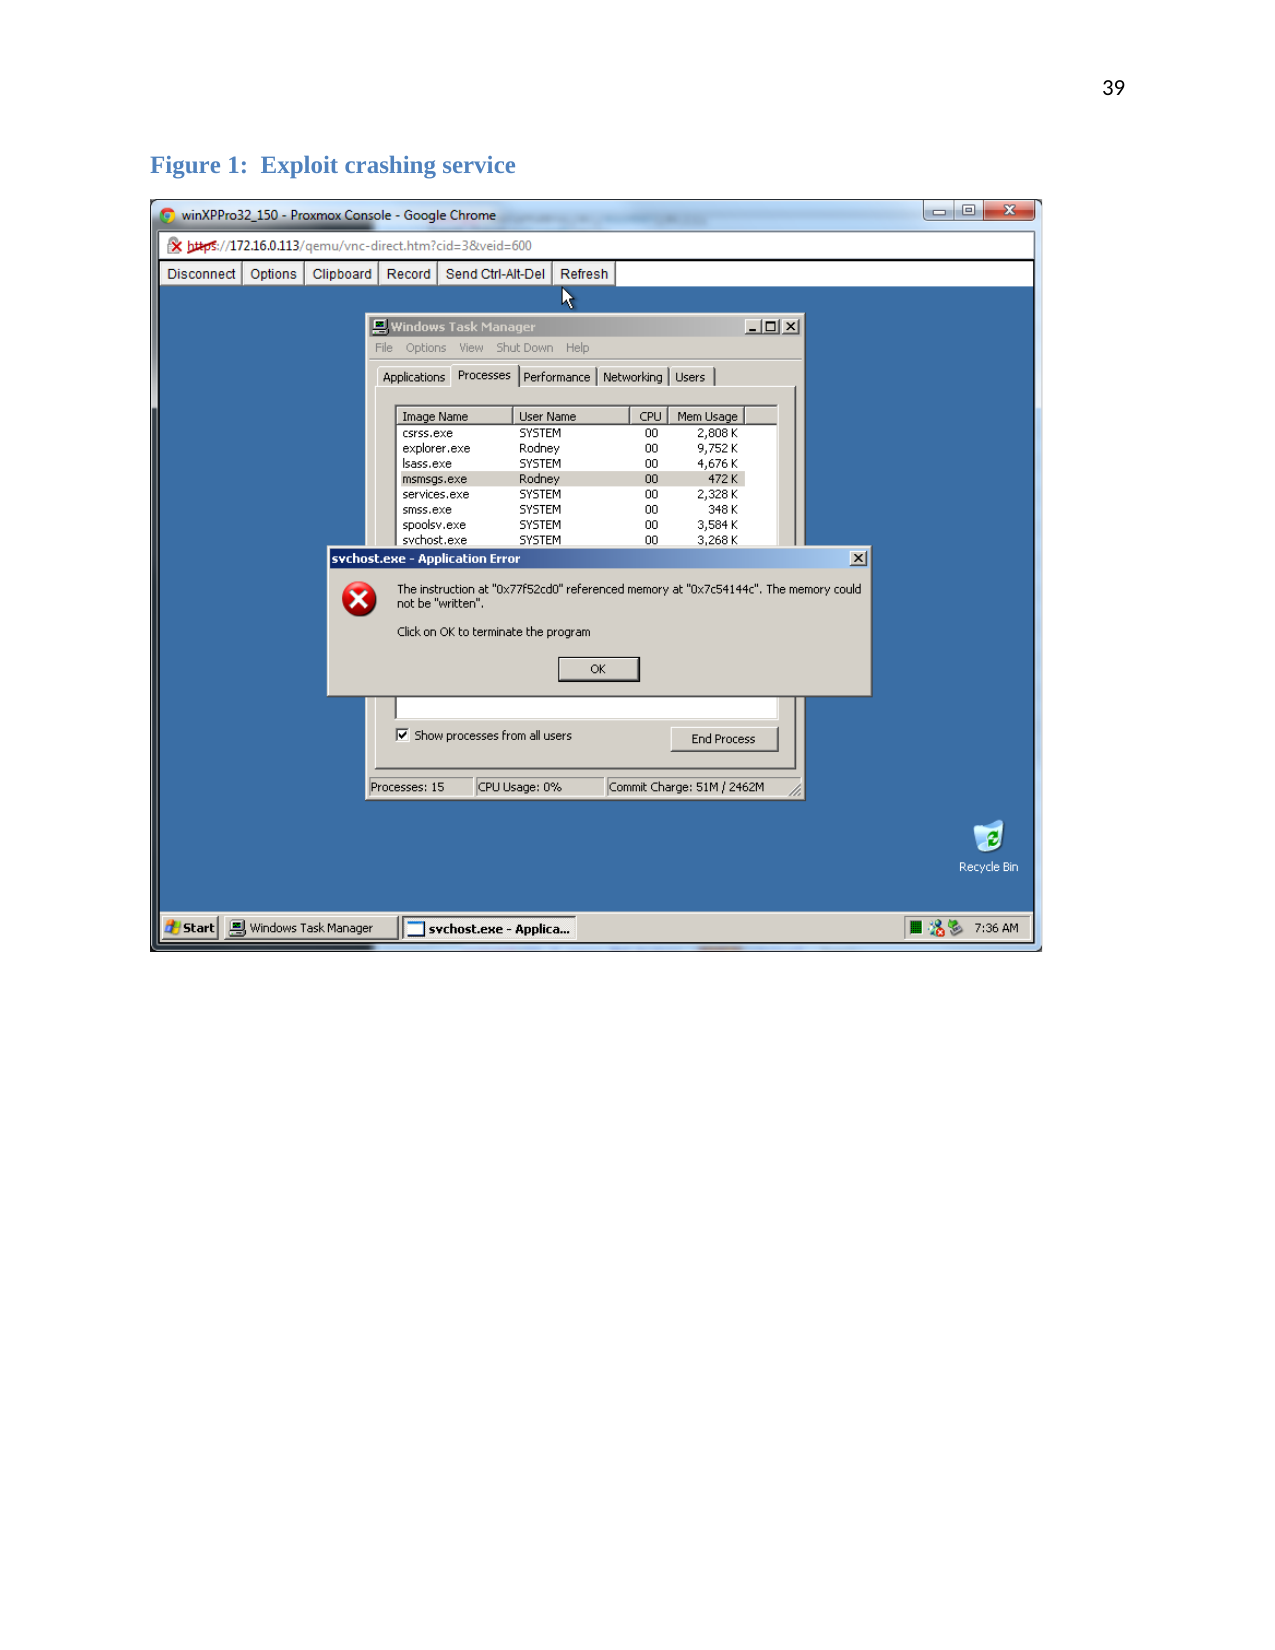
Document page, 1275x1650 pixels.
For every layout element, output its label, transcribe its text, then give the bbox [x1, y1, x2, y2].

text Figure 1: Exploit crashing service [150, 150, 1125, 179]
picture [150, 199, 1043, 952]
